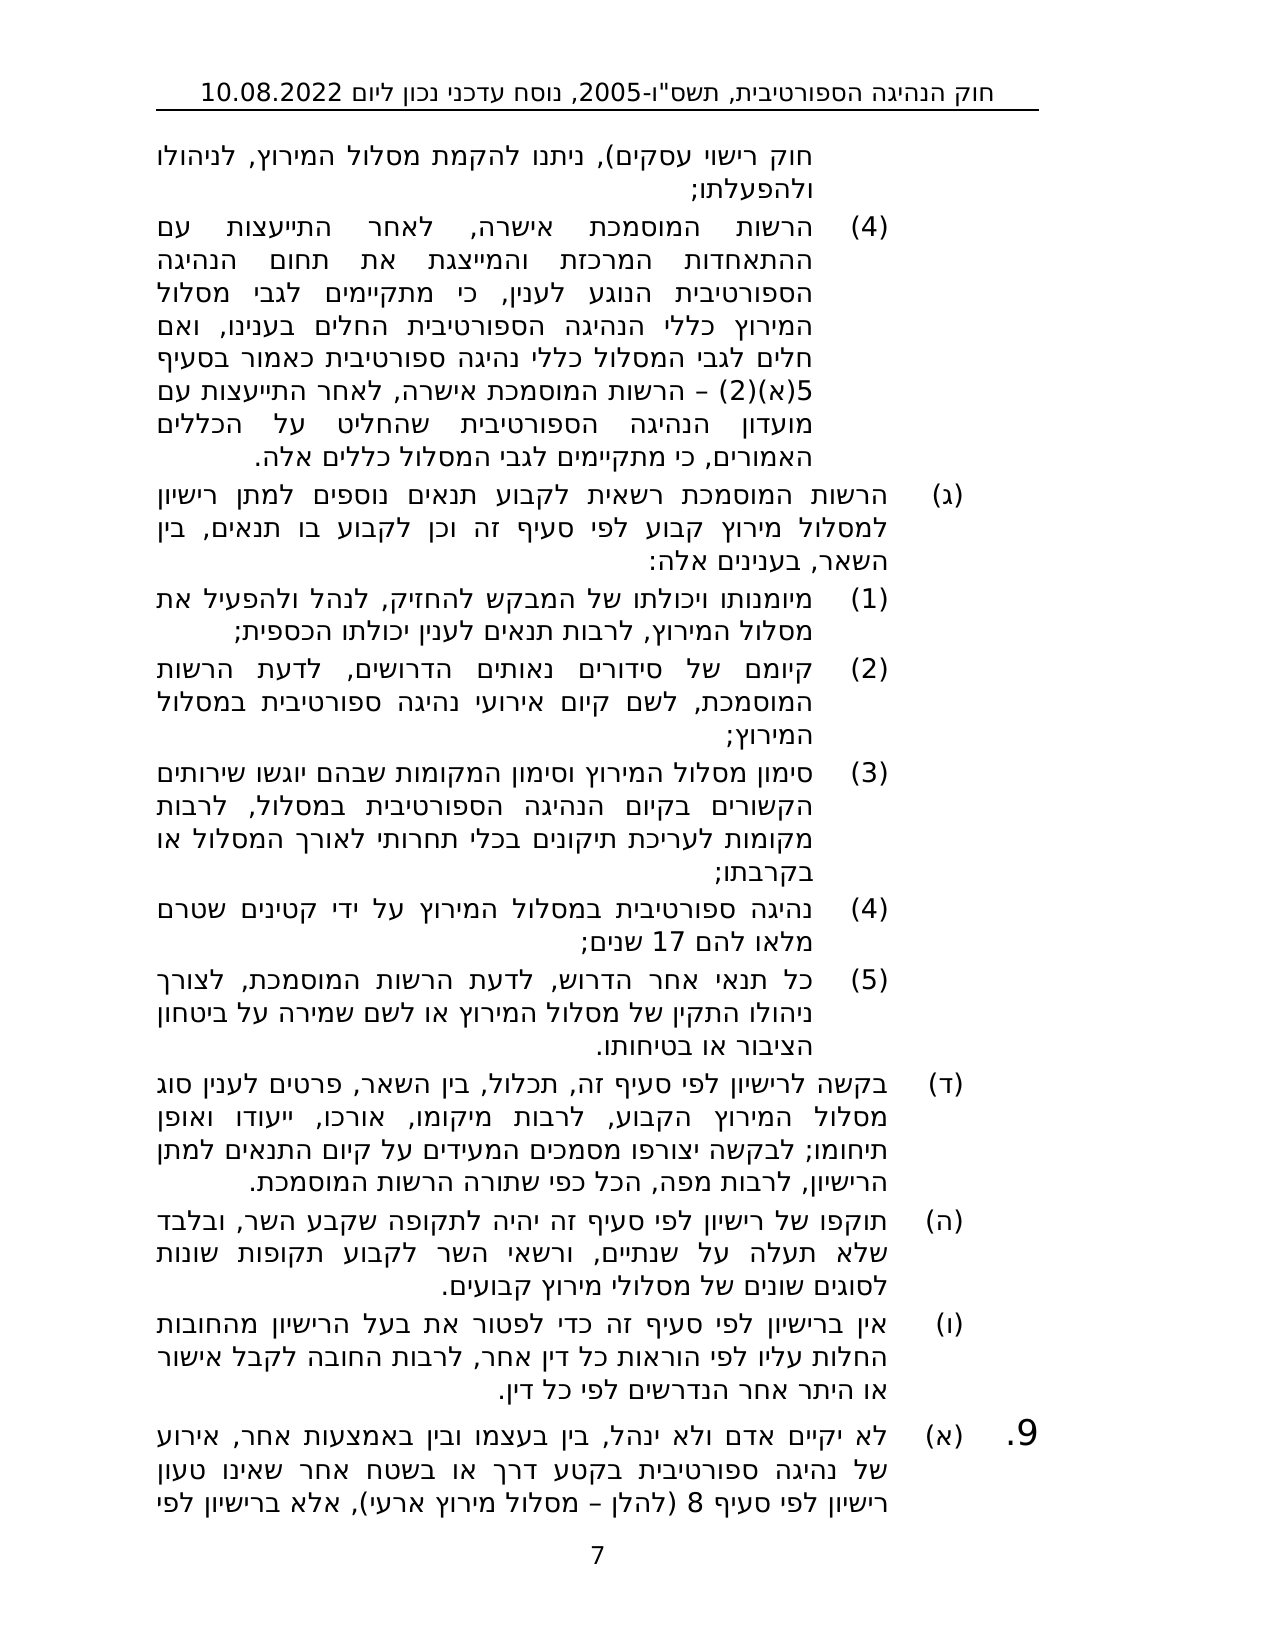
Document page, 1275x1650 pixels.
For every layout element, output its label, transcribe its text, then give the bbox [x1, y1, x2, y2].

text (ה) תוקפו של רישיון לפי סעיף זה יהיה לתקופה שקבע השר, ובלבד שלא תעלה על שנתיים, ורשאי השר לקבוע תקופות שונות לסוגים שונים של מסלולי מירוץ קבועים. [156, 1314, 964, 1412]
text (ו) אין ברישיון לפי סעיף זה כדי לפטור את בעל הרישיון מהחובות החלות עליו לפי הוראות כל דין אחר, לרבות החובה לקבל אישור או היתר אחר הנדרשים לפי כל דין. [156, 1418, 964, 1515]
text (ד) בקשה לרישיון לפי סעיף זה, תכלול, בין השאר, פרטים לענין סוג מסלול המירוץ הקבוע, לרבות מיקומו, אורכו, ייעודו ואופן תיחומו; לבקשה יצורפו מסמכים המעידים על קיום התנאים למתן הרישיון, לרבות מפה, הכל כפי שתורה הרשות המוסמכת. [156, 1178, 964, 1308]
text (4) הרשות המוסמכת אישרה, לאחר התייעצות עם ההתאחדות המרכזת והמייצגת את תחום הנהיגה הספורטיבית הנוגע לענין, כי מתקיימים לגבי מסלול המירוץ כללי הנהיגה הספורטיבית החלים בענינו, ואם חלים לגבי המסלול כללי נהיגה ספורטיבית כאמור בסעיף 5(א)(2) – הרשות המוסמכת אישרה, לאחר התייעצות עם מועדון הנהיגה הספורטיבית שהחליט על הכללים האמורים, כי מתקיימים לגבי המסלול כללים אלה. [156, 321, 889, 582]
text (3) סימון מסלול המירוץ וסימון המקומות שבהם יוגשו שירותים הקשורים בקיום הנהיגה הספורטיבית במסלול, לרבות מקומות לעריכת תיקונים בכלי תחרותי לאורך המסלול או בקרבתו; [156, 867, 889, 997]
text (5) כל תנאי אחר הדרוש, לדעת הרשות המוסמכת, לצורך ניהולו התקין של מסלול המירוץ או לשם שמירה על ביטחון הציבור או בטיחותו. [156, 1074, 889, 1172]
text (4) נהיגה ספורטיבית במסלול המירוץ על ידי קטינים שטרם מלאו להם 17 שנים; [156, 1003, 889, 1068]
text (1) מיומנותו ויכולתו של המבקש להחזיק, לנהל ולהפעיל את מסלול המירוץ, לרבות תנאים לענין יכולתו הכספית; [156, 693, 889, 757]
text (3) היתר לפי חוק התכנון והבניה, התשכ"ה-1965, ורישיון עסק על פי חוק רישוי עסקים, התשכ"ח-1968 (להלן – חוק רישוי עסקים), ניתנו להקמת מסלול המירוץ, לניהולו ולהפעלתו; [156, 185, 889, 315]
text "שליטה" – כהגדרתה בחוק ניירות ערך, התשכ"ח-1968; [156, 147, 814, 178]
text (ג) הרשות המוסמכת רשאית לקבוע תנאים נוספים למתן רישיון למסלול מירוץ קבוע לפי סעיף זה וכן לקבוע בו תנאים, בין השאר, בענינים אלה: [156, 589, 964, 686]
text (2) קיומם של סידורים נאותים הדרושים, לדעת הרשות המוסמכת, לשם קיום אירועי נהיגה ספורטיבית במסלול המירוץ; [156, 763, 889, 861]
